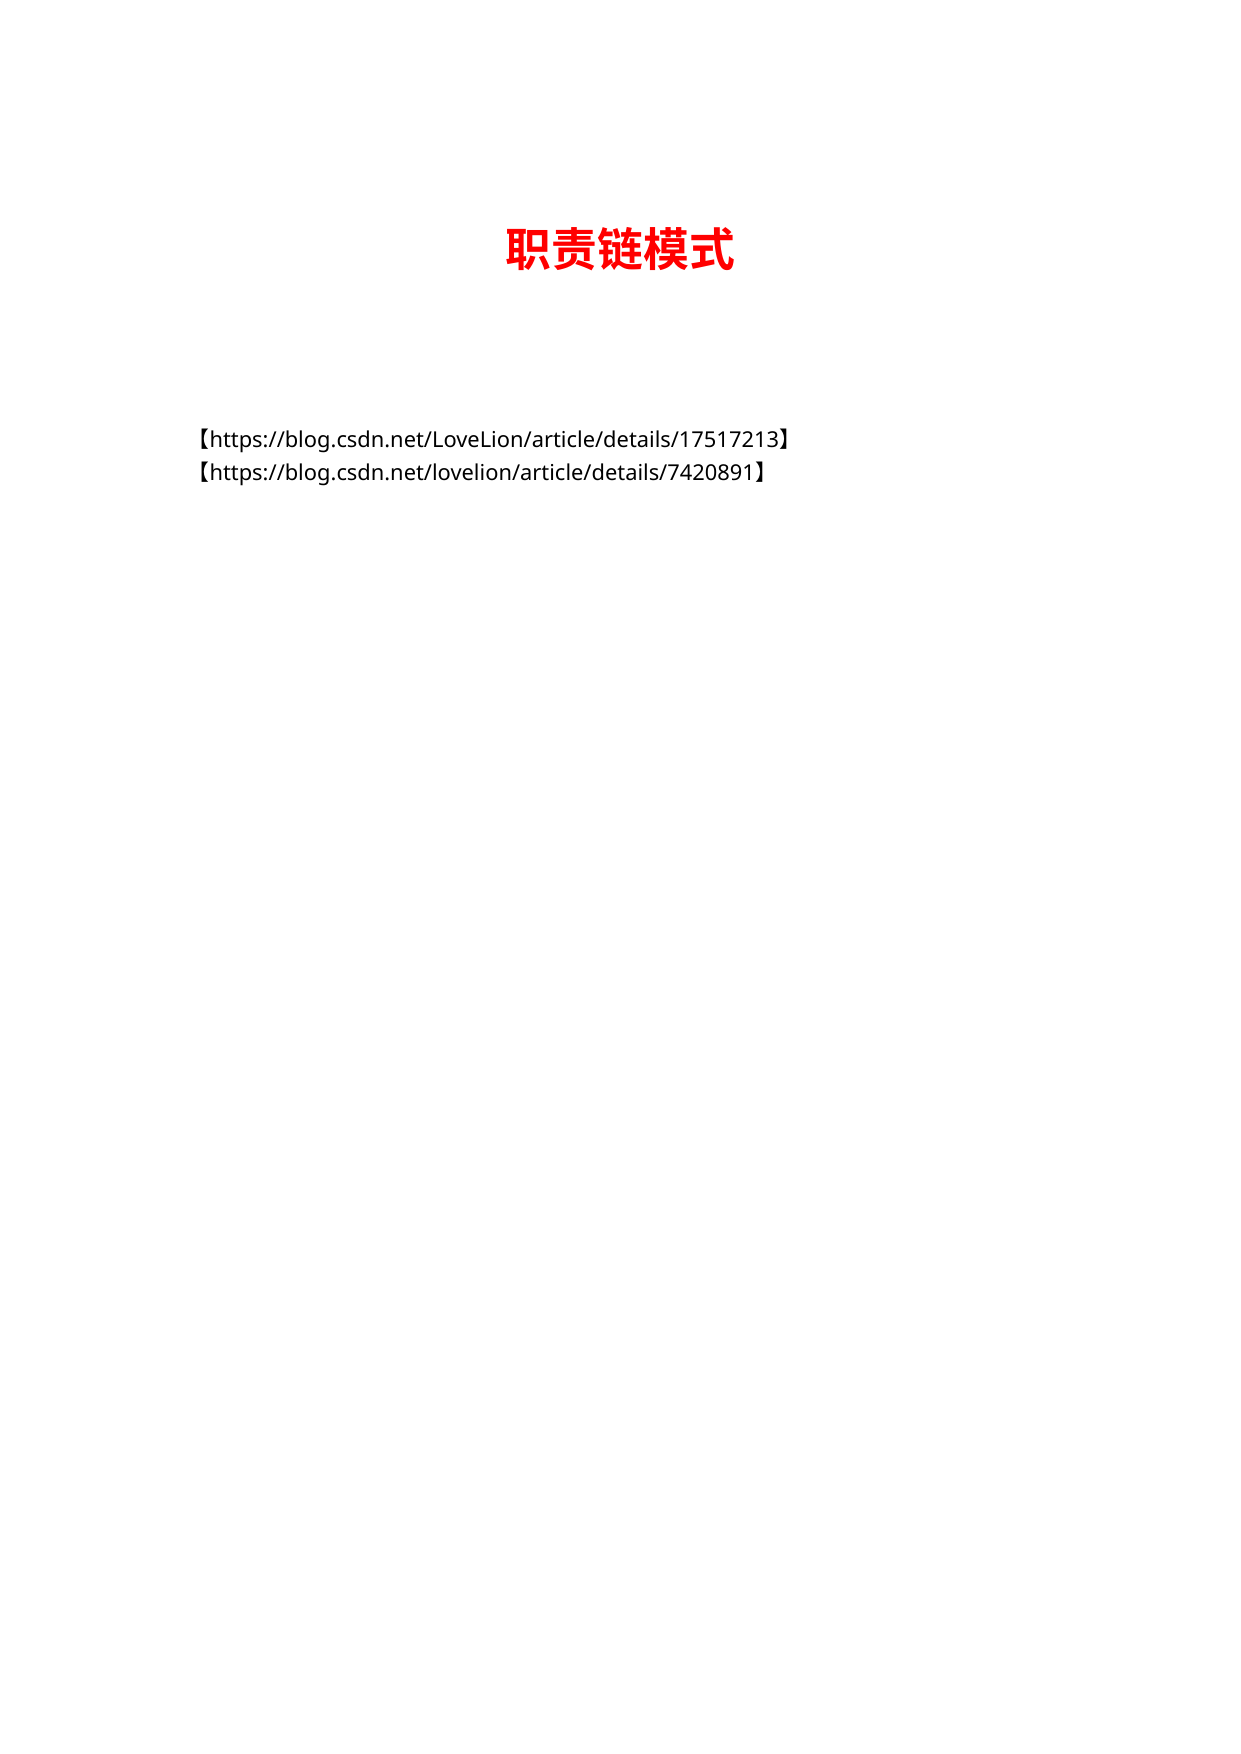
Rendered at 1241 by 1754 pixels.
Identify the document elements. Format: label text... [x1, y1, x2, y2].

text 【https://blog.csdn.net/lovelion/article/details/7420891】 [187, 454, 1053, 487]
text 【https://blog.csdn.net/LoveLion/article/details/17517213】 [187, 422, 1053, 454]
subtitle 职责链模式 [187, 197, 1053, 295]
